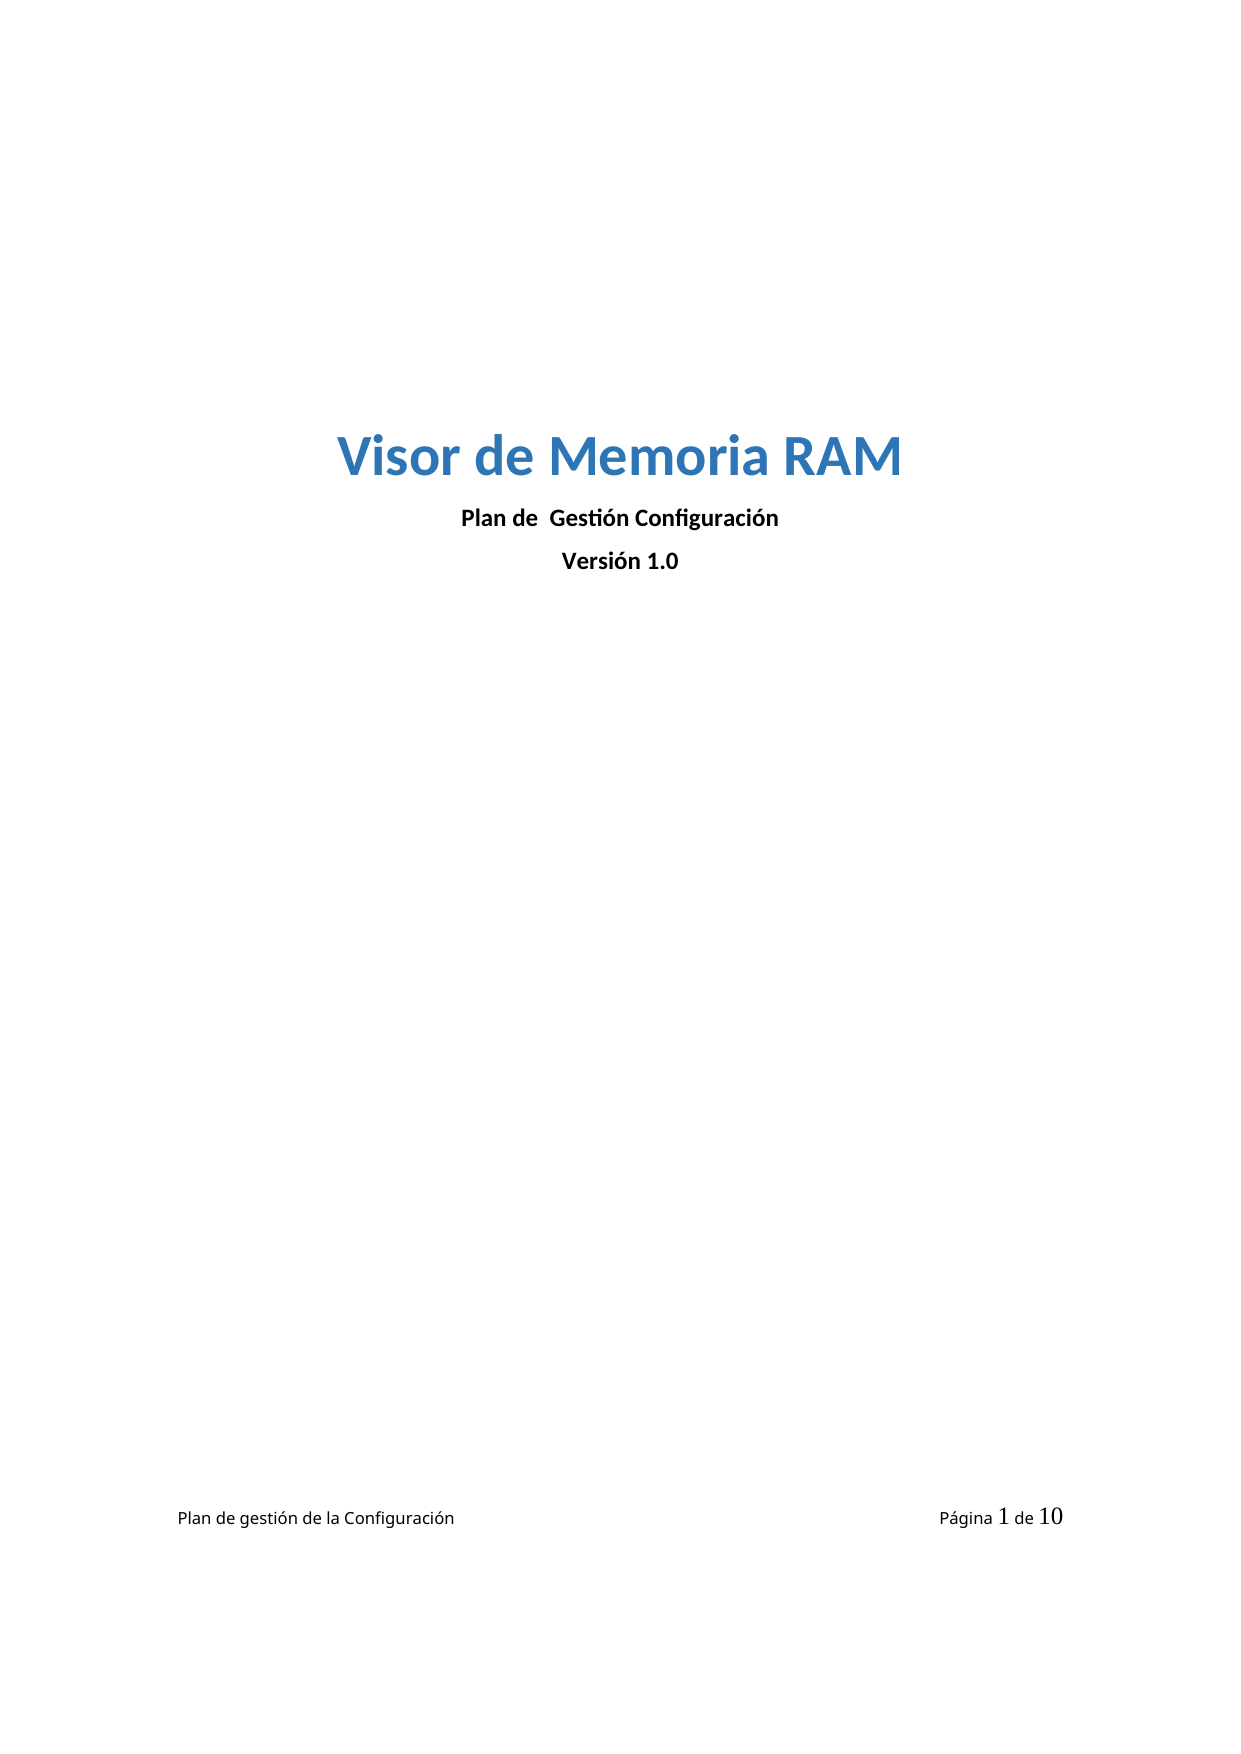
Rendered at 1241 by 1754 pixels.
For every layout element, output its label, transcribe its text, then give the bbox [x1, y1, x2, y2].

text Versión 1.0 [177, 545, 1063, 576]
text Plan de Gestión Configuración [177, 502, 1063, 532]
text Visor de Memoria RAM [177, 418, 1063, 489]
